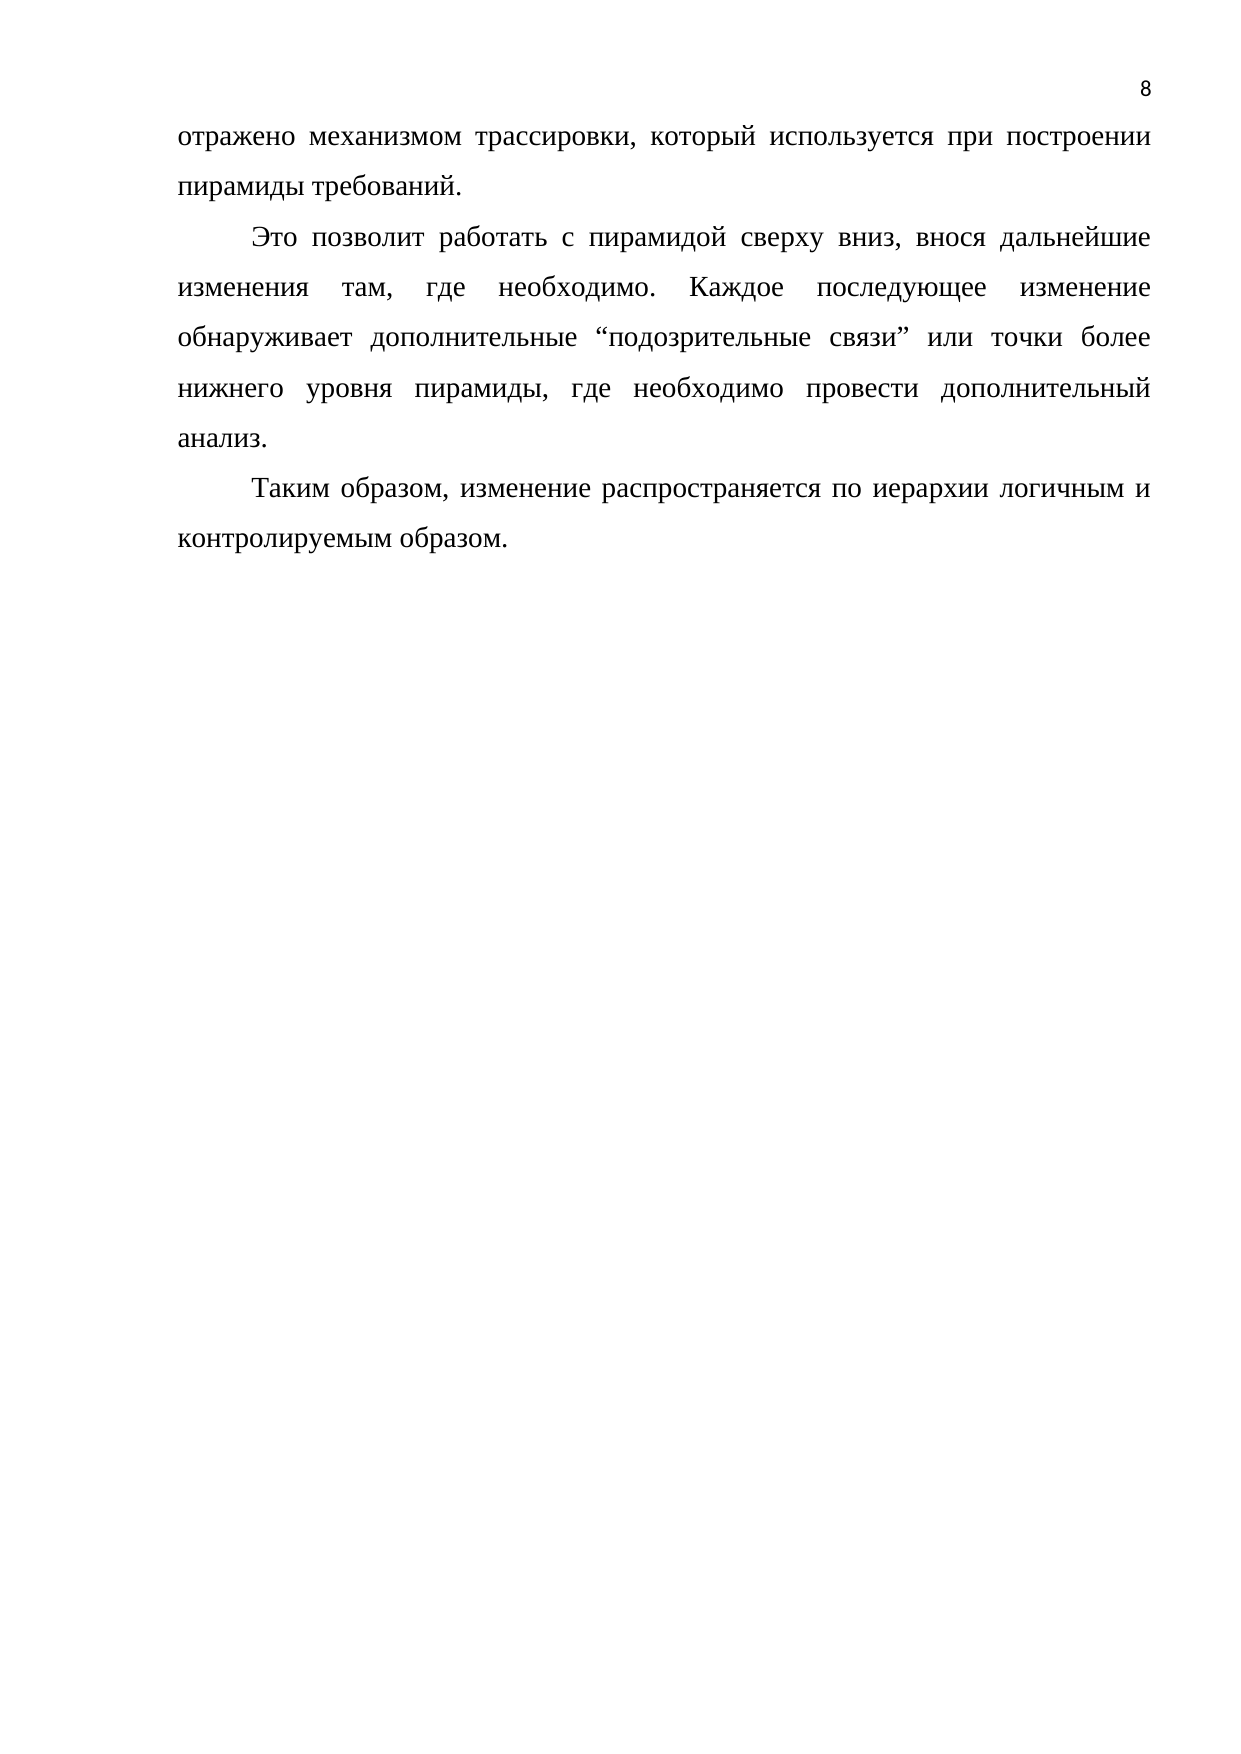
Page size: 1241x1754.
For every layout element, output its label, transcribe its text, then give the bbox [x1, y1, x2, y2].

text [177, 118, 1152, 202]
text Таким образом, изменение распространяется по иерархии логичным и контролируемым образом. [177, 470, 1152, 554]
text Это позволит работать с пирамидой сверху вниз, внося дальнейшие изменения там, где необходимо. Каждое последующее изменение обнаруживает дополнительные “подозрительные связи” или точки более нижнего уровня пирамиды, где необходимо провести дополнительный анализ. [177, 219, 1152, 453]
